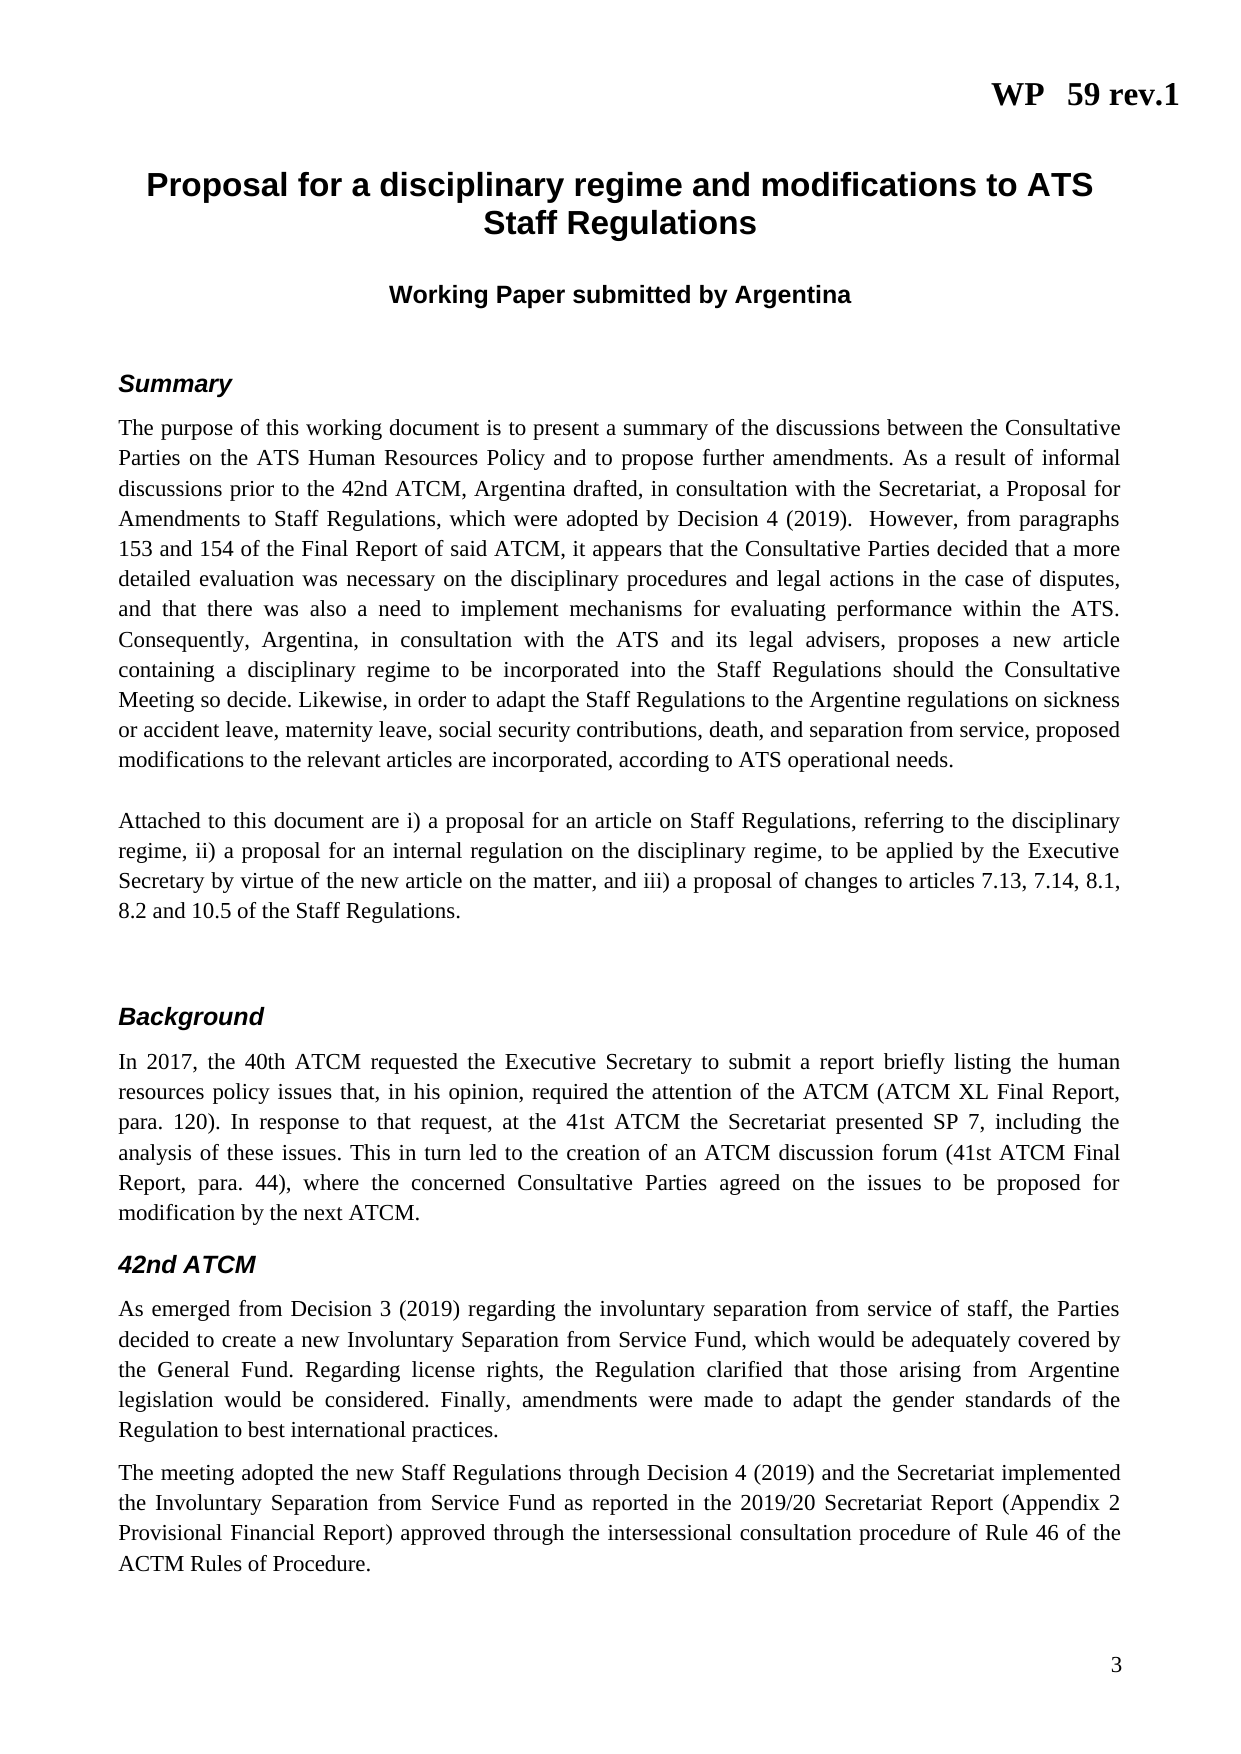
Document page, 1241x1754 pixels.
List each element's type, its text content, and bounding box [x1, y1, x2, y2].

text As emerged from Decision 3 (2019) regarding the involuntary separation from service of staff, the Parties decided to create a new Involuntary Separation from Service Fund, which would be adequately covered by the General Fund. Regarding license rights, the Regulation clarified that those arising from Argentine legislation would be considered. Finally, amendments were made to adapt the gender standards of the Regulation to best international practices. [118, 1296, 1122, 1443]
text Proposal for a disciplinary regime and modifications to ATS Staff Regulations [118, 165, 1122, 242]
text Background [118, 1002, 1122, 1031]
text 42nd ATCM [118, 1250, 1122, 1279]
text Attached to this document are i) a proposal for an article on Staff Regulations, referring to the disciplinary regime, ii) a proposal for an internal regulation on the disciplinary regime, to be applied by the Executive Secretary by virtue of the new article on the matter, and iii) a proposal of changes to articles 7.13, 7.14, 8.1, 8.2 and 10.5 of the Staff Regulations. [118, 807, 1122, 924]
text Summary [118, 369, 1122, 397]
text The meeting adopted the new Staff Regulations through Decision 4 (2019) and the Secretariat implemented the Involuntary Separation from Service Fund as reported in the 2019/20 Secretariat Report (Appendix 2 Provisional Financial Report) approved through the intersessional consultation procedure of Rule 46 of the ACTM Rules of Procedure. [118, 1459, 1122, 1576]
text The purpose of this working document is to present a summary of the discussions between the Consultative Parties on the ATS Human Resources Policy and to propose further amendments. As a result of informal discussions prior to the 42nd ATCM, Argentina drafted, in consultation with the Secretariat, a Proposal for Amendments to Staff Regulations, which were adopted by Decision 4 (2019). However, from paragraphs 153 and 154 of the Final Report of said ATCM, it appears that the Consultative Parties decided that a more detailed evaluation was necessary on the disciplinary procedures and legal actions in the case of disputes, and that there was also a need to implement mechanisms for evaluating performance within the ATS. Consequently, Argentina, in consultation with the ATS and its legal advisers, proposes a new article containing a disciplinary regime to be incorporated into the Staff Regulations should the Consultative Meeting so decide. Likewise, in order to adapt the Staff Regulations to the Argentine regulations on sickness or accident leave, maternity leave, social security contributions, death, and separation from service, proposed modifications to the relevant articles are incorporated, according to ATS operational needs. [118, 414, 1122, 773]
text In 2017, the 40th ATCM requested the Executive Secretary to submit a report briefly listing the human resources policy issues that, in his opinion, required the attention of the ATCM (ATCM XL Final Report, para. 120). In response to that request, at the 41st ATCM the Secretariat presented SP 7, including the analysis of these issues. This in turn led to the creation of an ATCM discussion forum (41st ATCM Final Report, para. 44), where the concerned Consultative Parties agreed on the issues to be proposed for modification by the next ATCM. [118, 1048, 1122, 1225]
text Working Paper submitted by Argentina [118, 280, 1122, 309]
